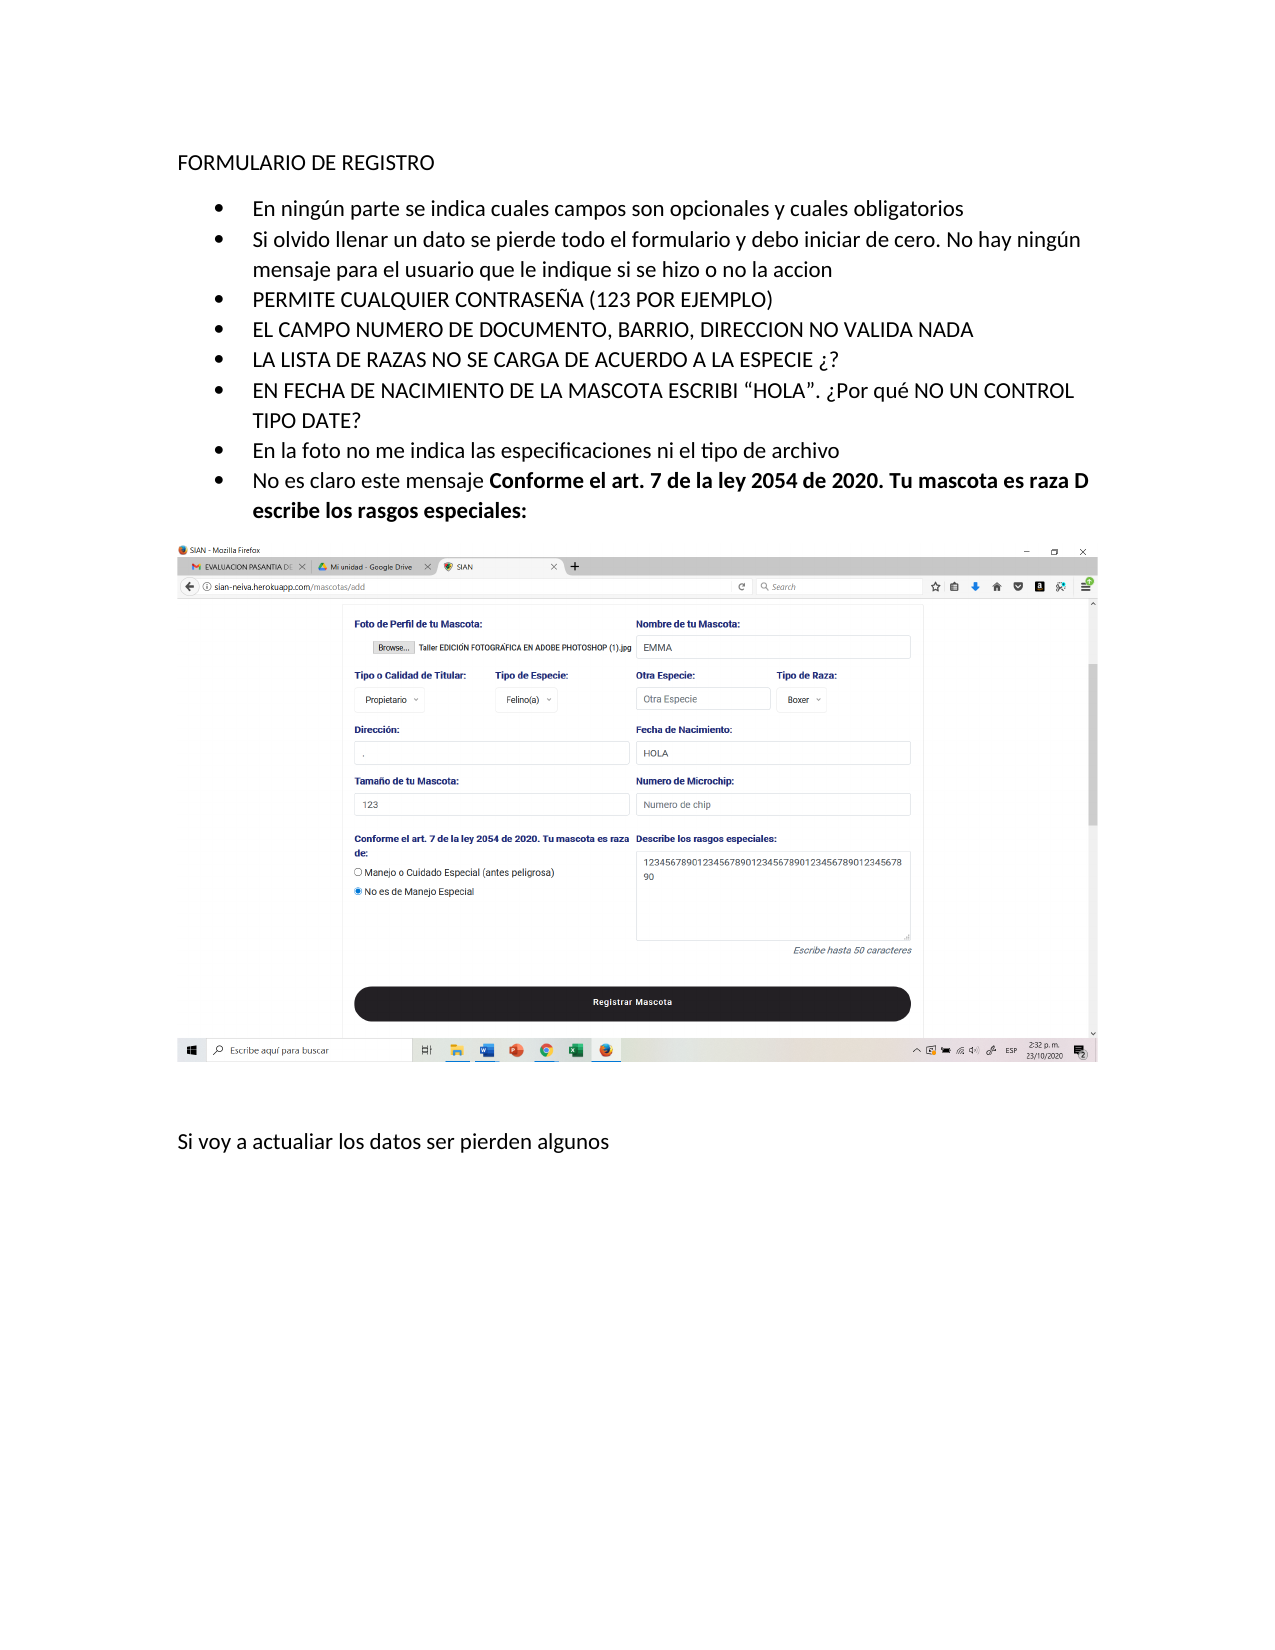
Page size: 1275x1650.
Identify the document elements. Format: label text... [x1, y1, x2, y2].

text FORMULARIO DE REGISTRO [177, 148, 1098, 176]
text Si voy a actualiar los datos ser pierden algunos [177, 1127, 1098, 1155]
list EN FECHA DE NACIMIENTO DE LA MASCOTA ESCRIBI “HOLA”. ¿Por qué NO UN CONTROL TIPO DATE? [215, 376, 1098, 434]
list En la foto no me indica las especificaciones ni el tipo de archivo [215, 436, 1098, 464]
picture [177, 543, 1098, 1062]
list Si olvido llenar un dato se pierde todo el formulario y debo iniciar de cero. No hay ningún mensaje para el usuario que le indique si se hizo o no la accion [215, 225, 1098, 283]
list En ningún parte se indica cuales campos son opcionales y cuales obligatorios [215, 194, 1098, 222]
list No es claro este mensaje Conforme el art. 7 de la ley 2054 de 2020. Tu mascota es raza D escribe los rasgos especiales: [215, 466, 1098, 524]
list PERMITE CUALQUIER CONTRASEÑA (123 POR EJEMPLO) [215, 285, 1098, 313]
list LA LISTA DE RAZAS NO SE CARGA DE ACUERDO A LA ESPECIE ¿? [215, 346, 1098, 373]
list EL CAMPO NUMERO DE DOCUMENTO, BARRIO, DIRECCION NO VALIDA NADA [215, 315, 1098, 343]
